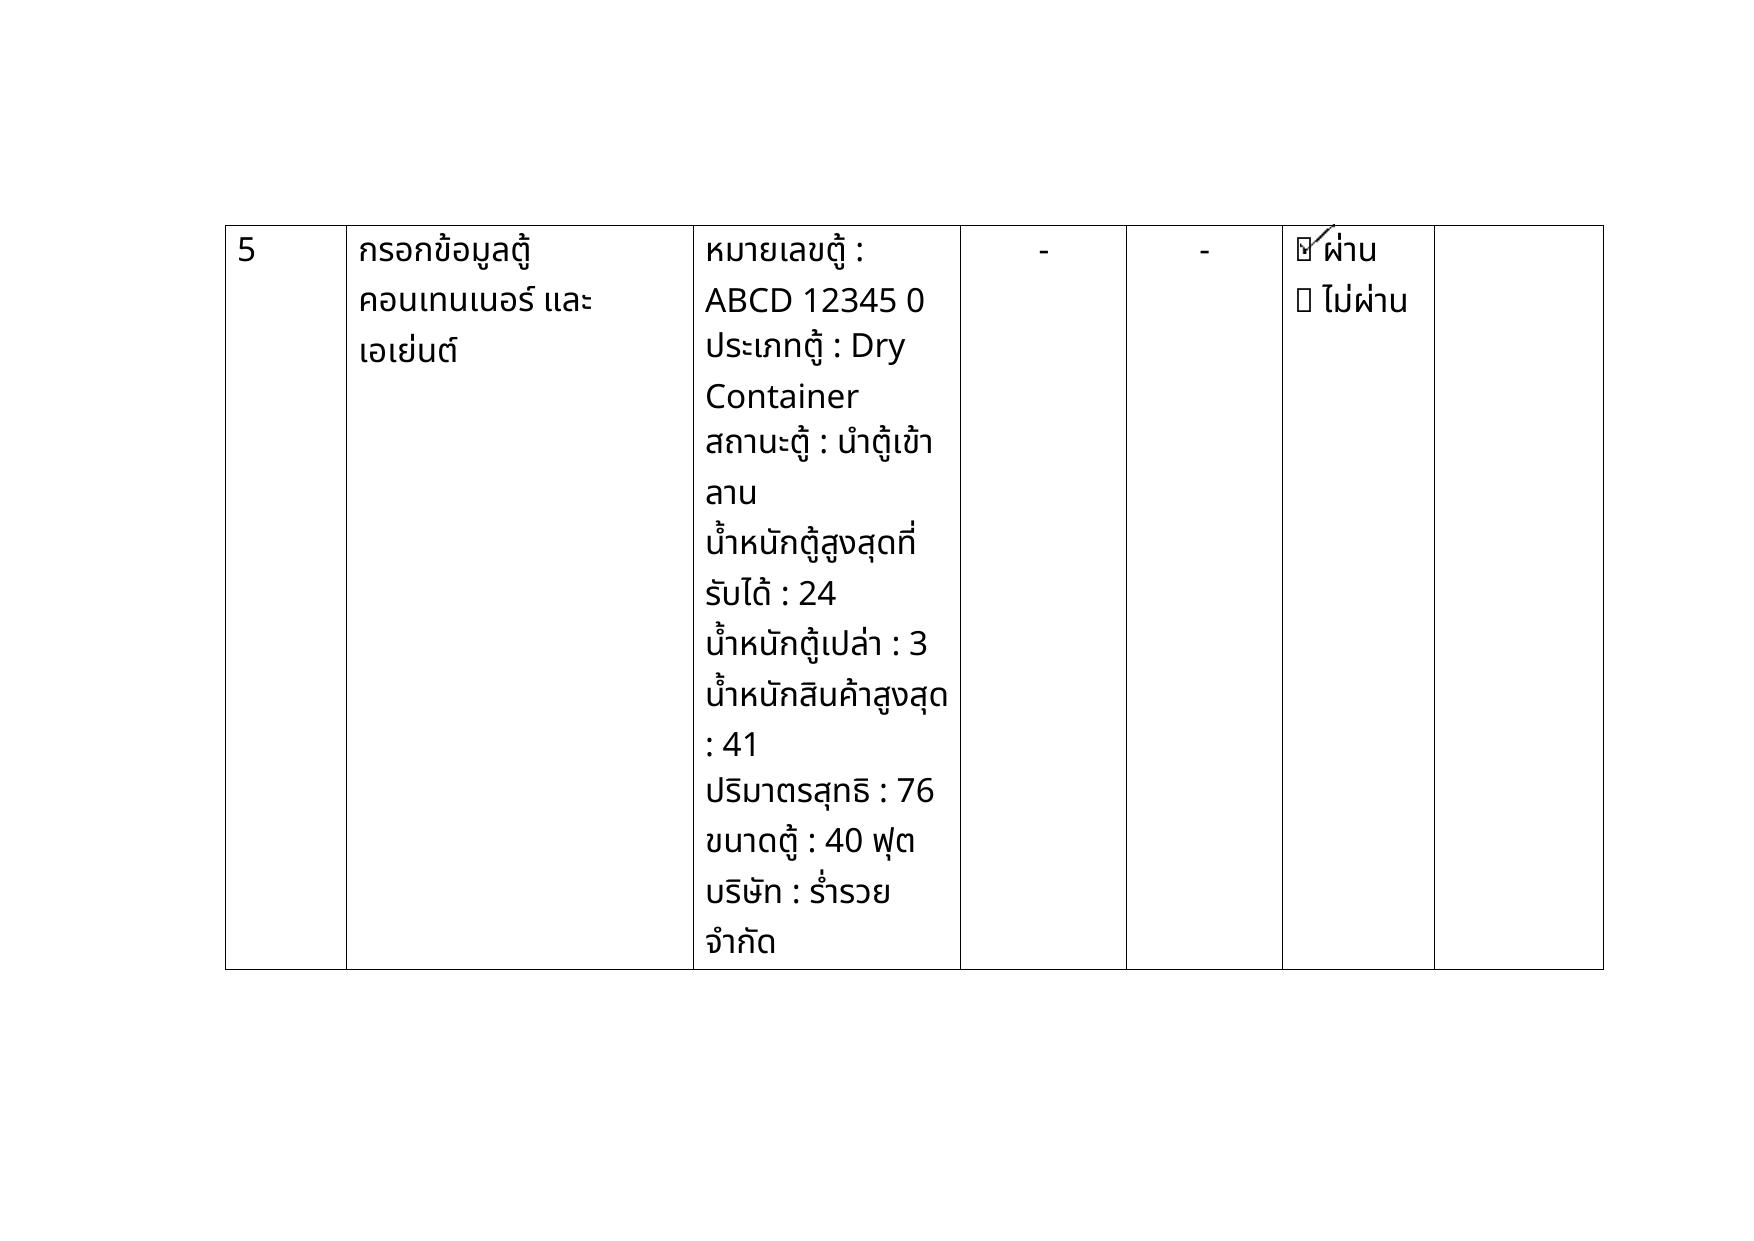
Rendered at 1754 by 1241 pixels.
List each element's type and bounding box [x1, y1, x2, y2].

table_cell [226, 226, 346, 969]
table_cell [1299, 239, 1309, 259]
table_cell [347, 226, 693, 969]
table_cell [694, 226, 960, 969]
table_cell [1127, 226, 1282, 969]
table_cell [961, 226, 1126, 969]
picture [1300, 224, 1335, 254]
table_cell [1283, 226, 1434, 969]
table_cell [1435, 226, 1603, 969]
